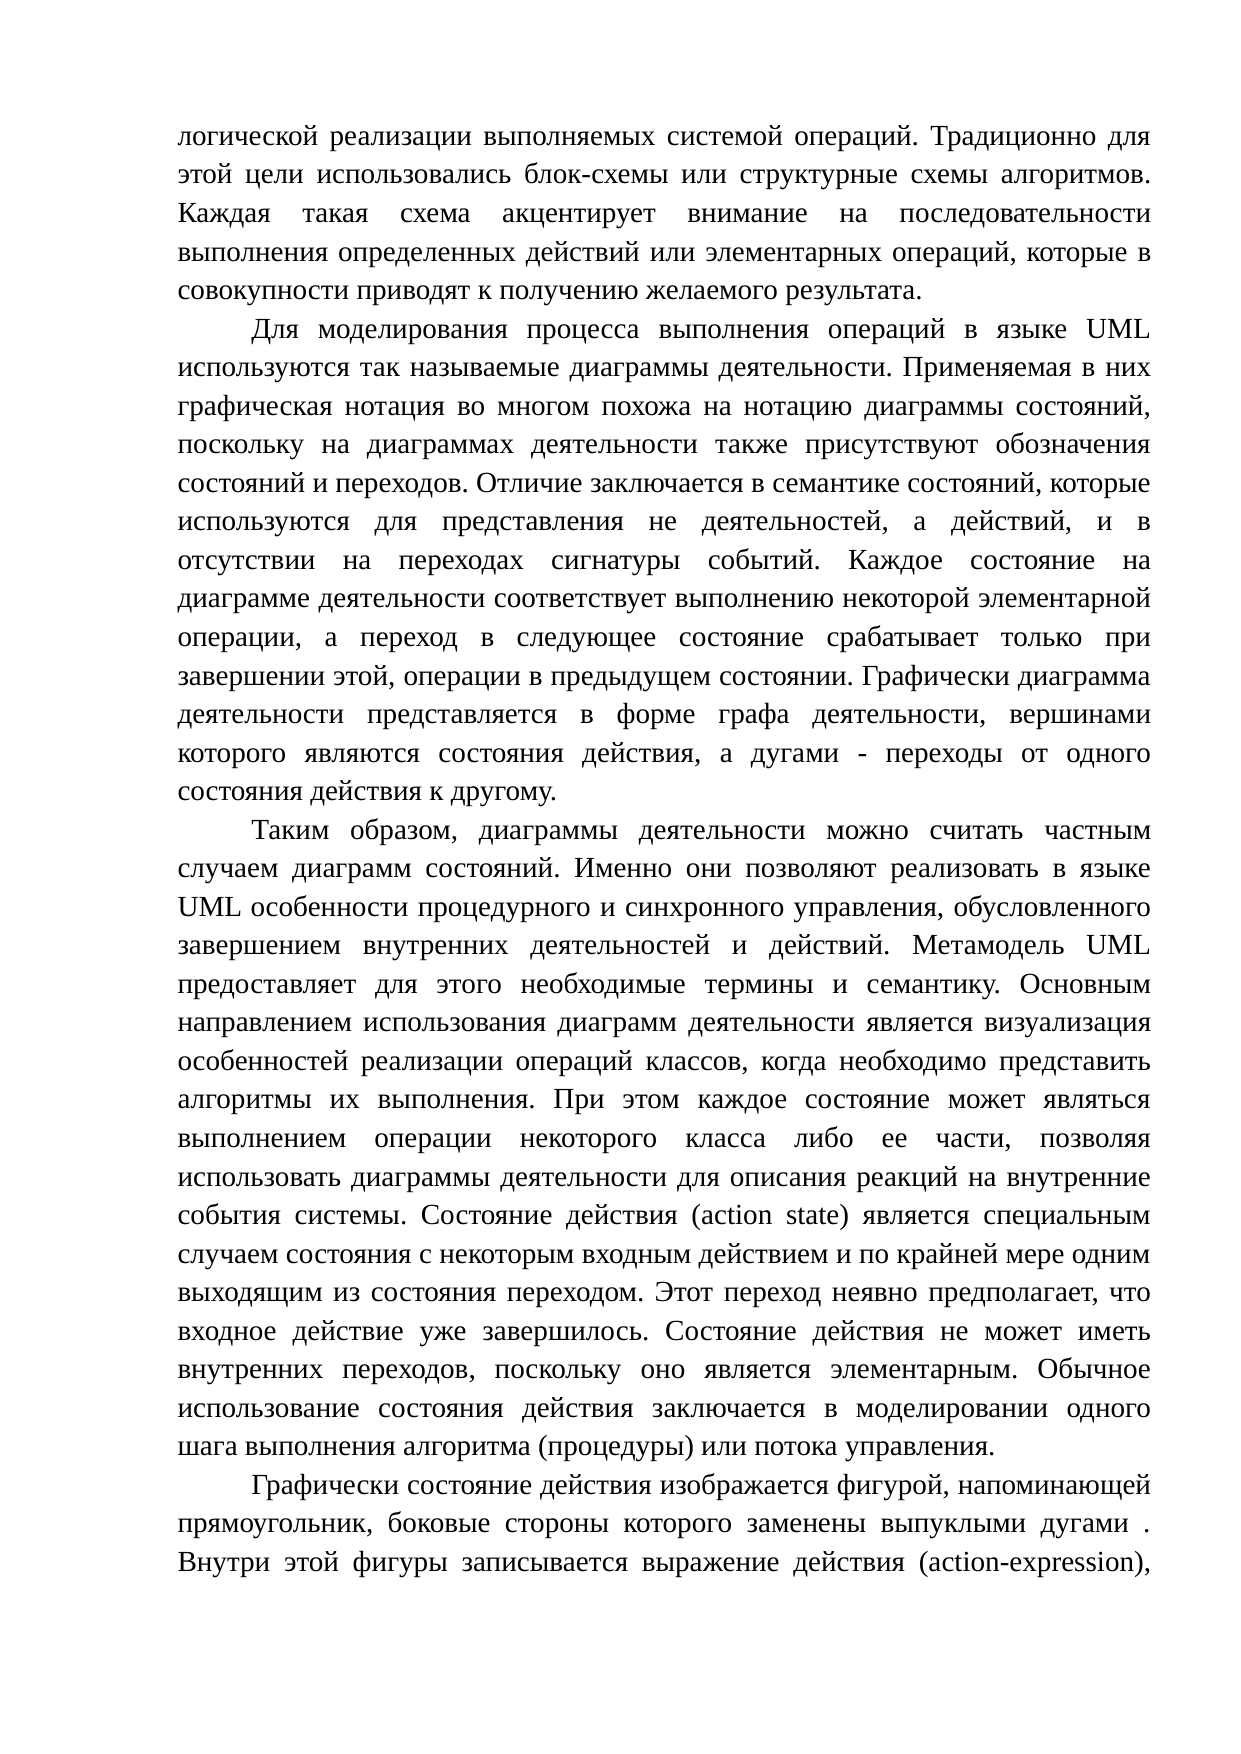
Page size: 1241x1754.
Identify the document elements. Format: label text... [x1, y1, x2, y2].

text Таким образом, диаграммы деятельности можно считать частным случаем диаграмм состояний. Именно они позволяют реализовать в языке UML особенности процедурного и синхронного управления, обусловленного завершением внутренних деятельностей и действий. Метамодель UML предоставляет для этого необходимые термины и семантику. Основным направлением использования диаграмм деятельности является визуализация особенностей реализации операций классов, когда необходимо представить алгоритмы их выполнения. При этом каждое состояние может являться выполнением операции некоторого класса либо ее части, позволяя использовать диаграммы деятельности для описания реакций на внутренние события системы. Состояние действия (action state) является специальным случаем состояния с некоторым входным действием и по крайней мере одним выходящим из состояния переходом. Этот переход неявно предполагает, что входное действие уже завершилось. Состояние действия не может иметь внутренних переходов, поскольку оно является элементарным. Обычное использование состояния действия заключается в моделировании одного шага выполнения алгоритма (процедуры) или потока управления. [177, 812, 1152, 1462]
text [177, 1467, 1152, 1578]
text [177, 118, 1152, 306]
text Для моделирования процесса выполнения операций в языке UML используются так называемые диаграммы деятельности. Применяемая в них графическая нотация во многом похожа на нотацию диаграммы состояний, поскольку на диаграммах деятельности также присутствуют обозначения состояний и переходов. Отличие заключается в семантике состояний, которые используются для представления не деятельностей, а действий, и в отсутствии на переходах сигнатуры событий. Каждое состояние на диаграмме деятельности соответствует выполнению некоторой элементарной операции, а переход в следующее состояние срабатывает только при завершении этой, операции в предыдущем состоянии. Графически диаграмма деятельности представляется в форме графа деятельности, вершинами которого являются состояния действия, а дугами - переходы от одного состояния действия к другому. [177, 311, 1152, 807]
